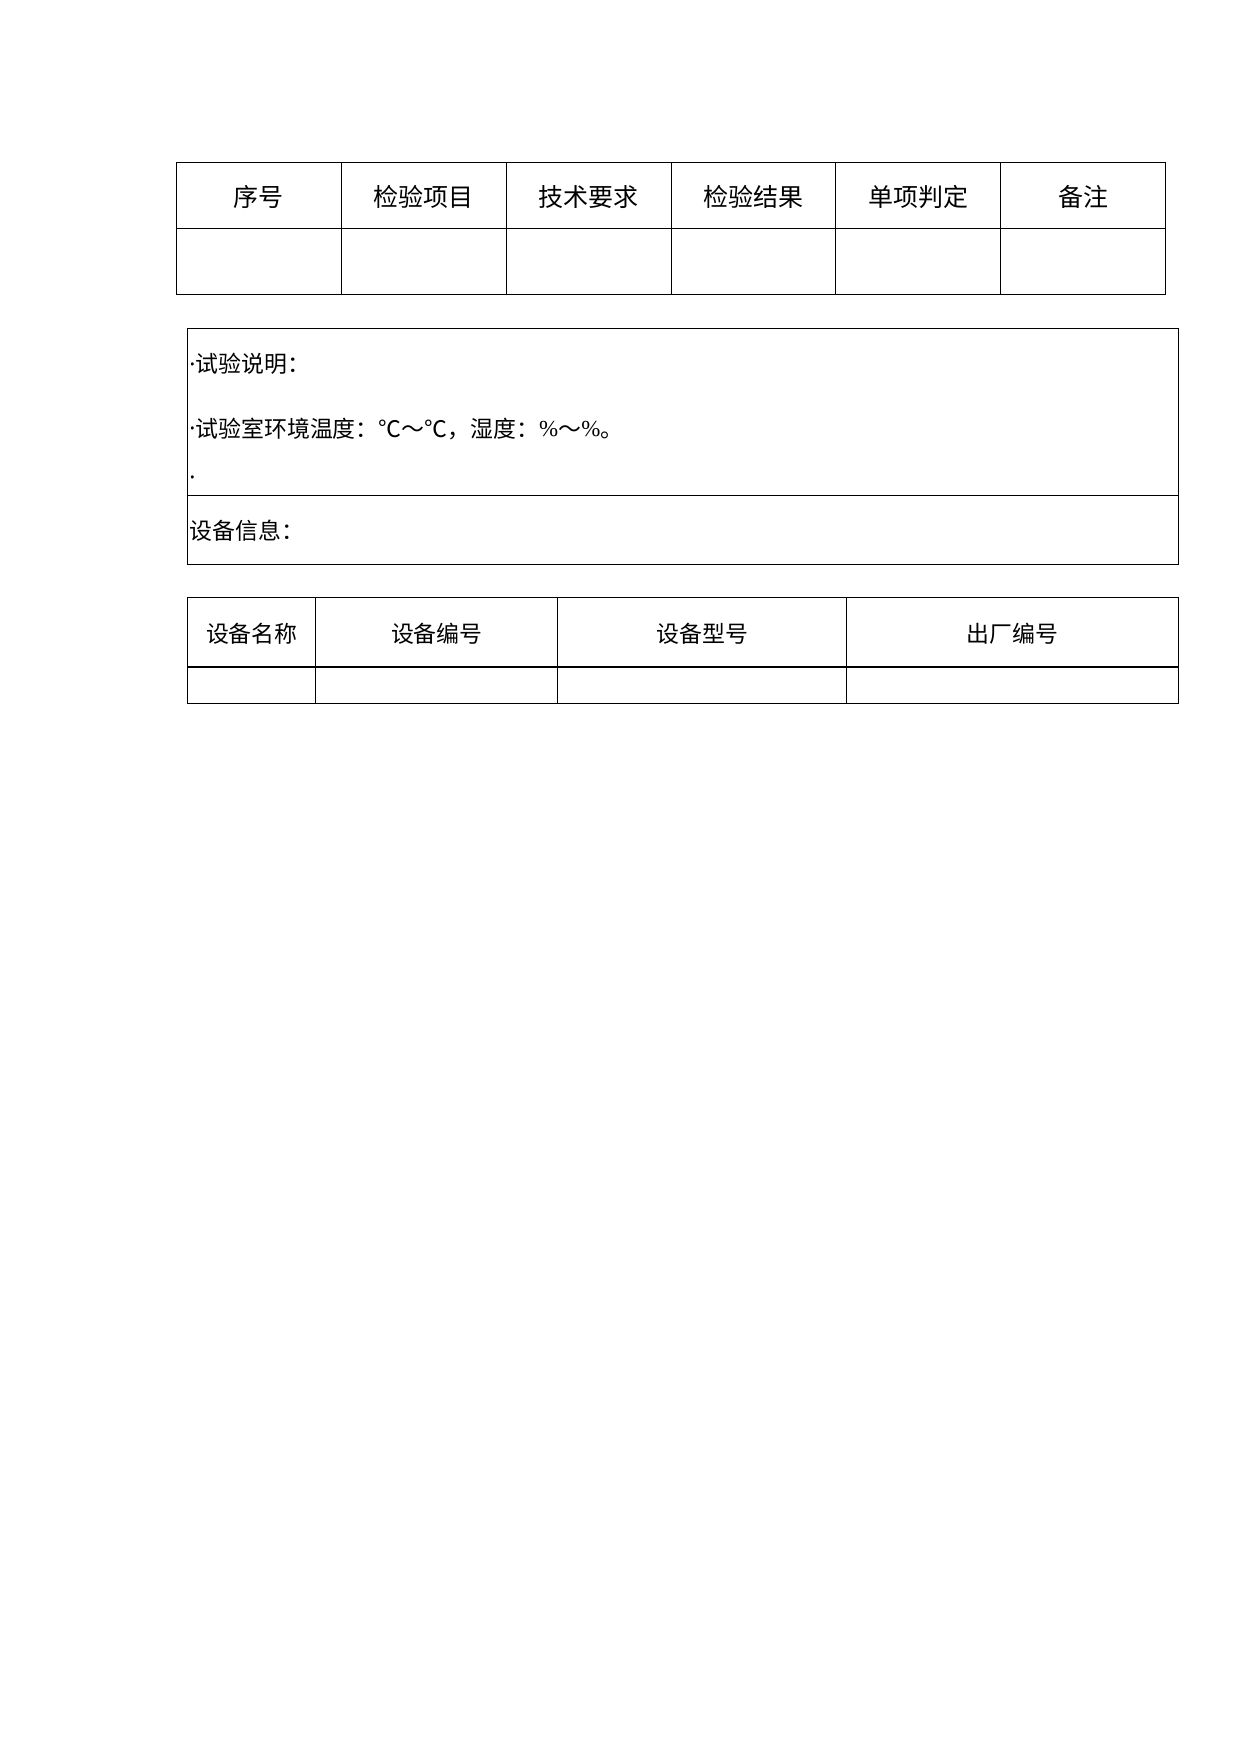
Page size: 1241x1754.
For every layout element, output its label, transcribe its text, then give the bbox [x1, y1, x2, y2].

table_header 序号 [177, 163, 341, 228]
table_cell [507, 229, 671, 294]
table_cell [1001, 229, 1165, 294]
table_header 设备型号 [558, 598, 846, 666]
table_cell [558, 668, 846, 703]
table_header 出厂编号 [847, 598, 1178, 666]
table_cell [316, 668, 557, 703]
table_cell [342, 229, 506, 294]
table_cell [188, 668, 315, 703]
table_header 技术要求 [507, 163, 671, 228]
table_header 单项判定 [836, 163, 1000, 228]
table_header 检验结果 [672, 163, 835, 228]
table_cell [672, 229, 835, 294]
table_header 设备编号 [316, 598, 557, 666]
table_header 设备名称 [188, 598, 315, 666]
table_cell [836, 229, 1000, 294]
table_header 检验项目 [342, 163, 506, 228]
table_cell [177, 229, 341, 294]
table_header ·试验说明： ·试验室环境温度：℃～℃，湿度：%～%。 · [188, 329, 1178, 494]
table_cell 设备信息： [188, 496, 1178, 564]
table_header 备注 [1001, 163, 1165, 228]
table_cell [847, 668, 1178, 703]
